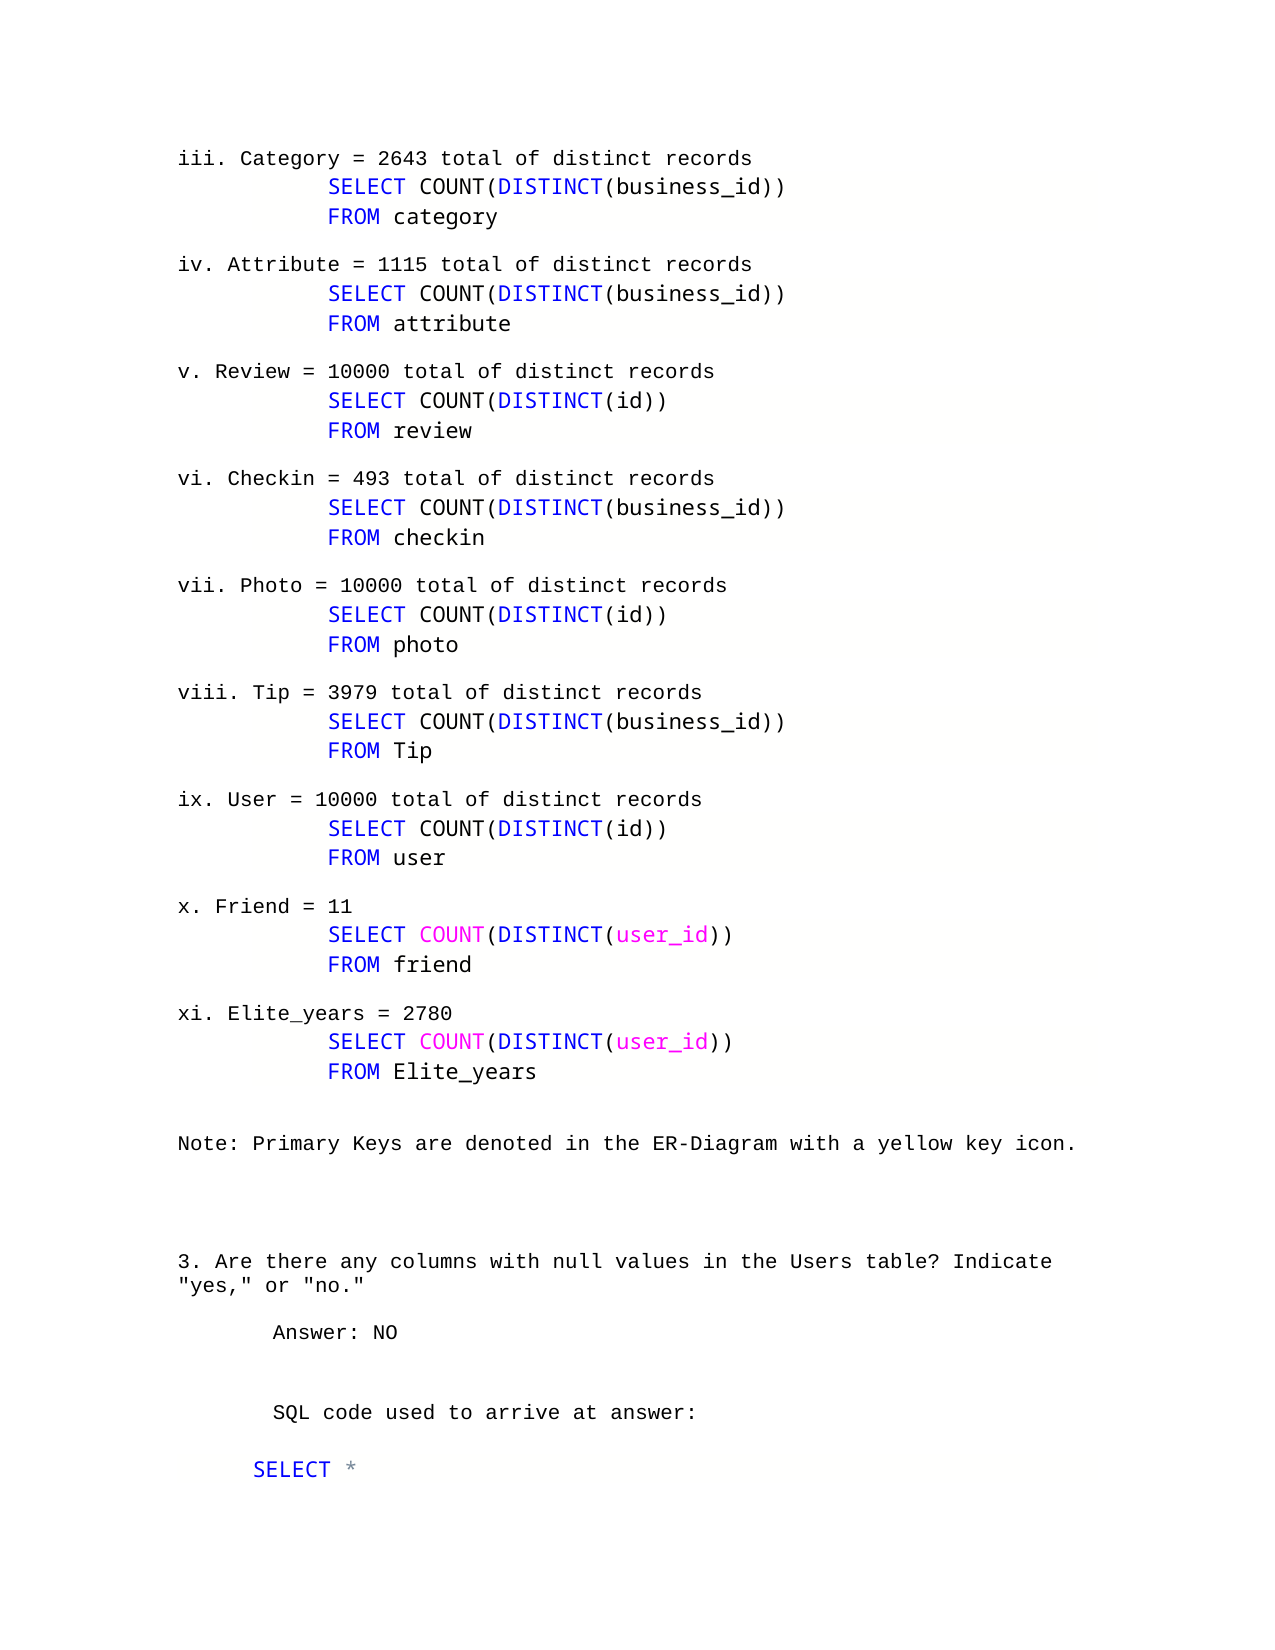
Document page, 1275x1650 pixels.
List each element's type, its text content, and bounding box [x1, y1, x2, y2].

text vi. Checkin = 493 total of distinct records [177, 468, 1098, 492]
text FROM user [252, 842, 1098, 872]
text iv. Attribute = 1115 total of distinct records [177, 254, 1098, 278]
text SELECT COUNT(DISTINCT(business_id)) [252, 492, 1098, 522]
text SELECT * [177, 1454, 1098, 1483]
text iii. Category = 2643 total of distinct records [177, 148, 1098, 171]
text viii. Tip = 3979 total of distinct records [177, 682, 1098, 706]
text SELECT COUNT(DISTINCT(business_id)) [252, 171, 1098, 201]
text SELECT COUNT(DISTINCT(id)) [252, 812, 1098, 842]
text FROM photo [252, 628, 1098, 658]
text SELECT COUNT(DISTINCT(id)) [252, 385, 1098, 415]
text SELECT COUNT(DISTINCT(business_id)) [252, 278, 1098, 308]
text 3. Are there any columns with null values in the Users table? Indicate "yes," or "no." [177, 1251, 1098, 1299]
text SELECT COUNT(DISTINCT(id)) [252, 599, 1098, 628]
text xi. Elite_years = 2780 [177, 1003, 1098, 1026]
text SELECT COUNT(DISTINCT(business_id)) [252, 706, 1098, 735]
text FROM review [252, 415, 1098, 444]
text FROM attribute [252, 308, 1098, 338]
text FROM Tip [252, 735, 1098, 765]
text FROM Elite_years [252, 1056, 1098, 1086]
text SELECT COUNT(DISTINCT(user_id)) [252, 919, 1098, 949]
text v. Review = 10000 total of distinct records [177, 361, 1098, 385]
text x. Friend = 11 [177, 896, 1098, 919]
text Note: Primary Keys are denoted in the ER-Diagram with a yellow key icon. [177, 1133, 1098, 1180]
text vii. Photo = 10000 total of distinct records [177, 575, 1098, 599]
text SELECT COUNT(DISTINCT(user_id)) [252, 1026, 1098, 1056]
text FROM category [252, 201, 1098, 231]
text FROM friend [252, 949, 1098, 979]
text FROM checkin [252, 522, 1098, 551]
text SQL code used to arrive at answer: [177, 1402, 1098, 1426]
text Answer: NO [177, 1322, 1098, 1346]
text ix. User = 10000 total of distinct records [177, 789, 1098, 812]
